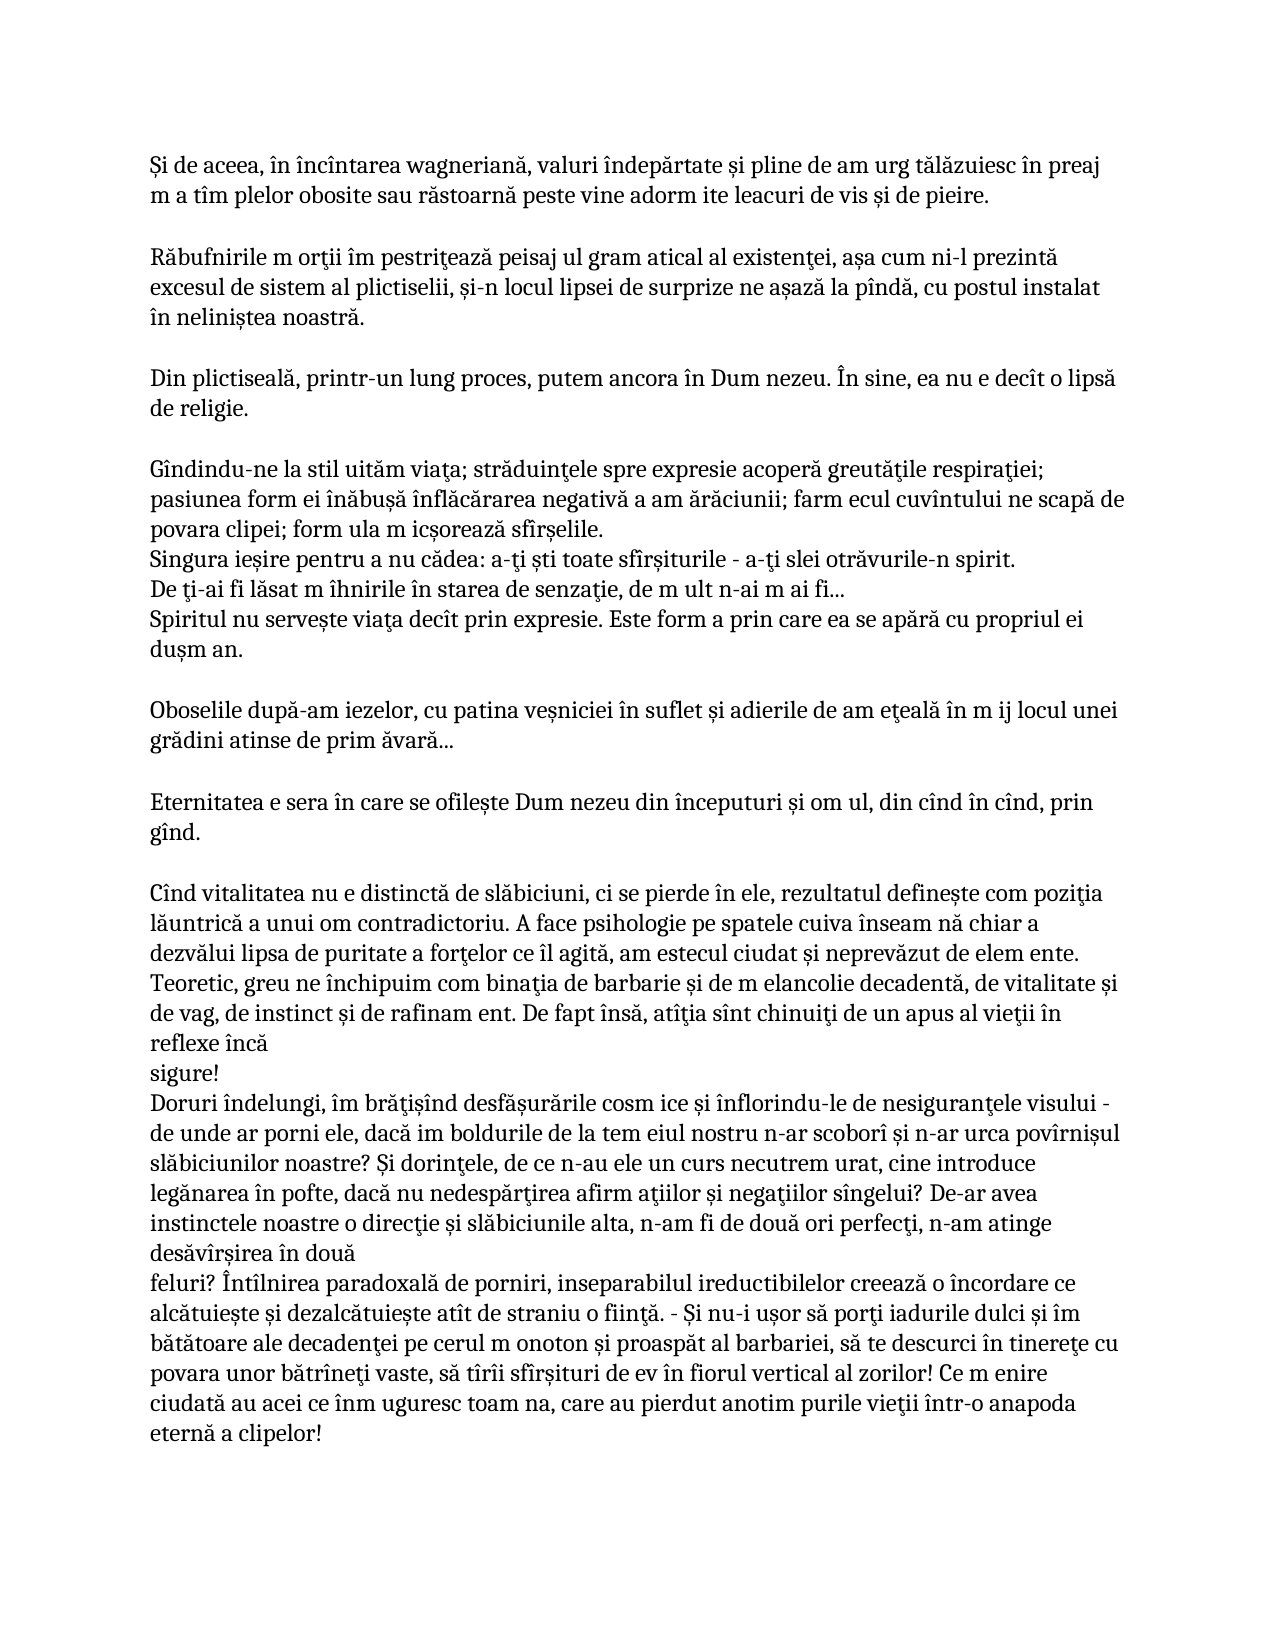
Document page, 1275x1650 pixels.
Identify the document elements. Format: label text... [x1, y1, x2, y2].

text Răbufnirile m orţii îm pestriţează peisaj ul gram atical al existenţei, aşa cum ni-l prezintă excesul de sistem al plictiselii, şi-n locul lipsei de surprize ne aşază la pîndă, cu postul instalat în neliniştea noastră. [150, 241, 1125, 331]
text sigure! [150, 1057, 1125, 1087]
text Din plictiseală, printr-un lung proces, putem ancora în Dum nezeu. În sine, ea nu e decît o lipsă de religie. [150, 362, 1125, 422]
text Gîndindu-ne la stil uităm viaţa; străduinţele spre expresie acoperă greutăţile respiraţiei; pasiunea form ei înăbuşă înflăcărarea negativă a am ărăciunii; farm ecul cuvîntului ne scapă de povara clipei; form ula m icşorează sfîrşelile. [150, 454, 1125, 544]
text Şi de aceea, în încîntarea wagneriană, valuri îndepărtate şi pline de am urg tălăzuiesc în preaj m a tîm plelor obosite sau răstoarnă peste vine adorm ite leacuri de vis şi de pieire. [150, 150, 1125, 210]
text Eternitatea e sera în care se ofileşte Dum nezeu din începuturi şi om ul, din cînd în cînd, prin gînd. [150, 786, 1125, 846]
text Spiritul nu serveşte viaţa decît prin expresie. Este form a prin care ea se apără cu propriul ei duşm an. [150, 604, 1125, 664]
text De ţi-ai fi lăsat m îhnirile în starea de senzaţie, de m ult n-ai m ai fi... [150, 574, 1125, 604]
text feluri? Întîlnirea paradoxală de porniri, inseparabilul ireductibilelor creează o încordare ce alcătuieşte şi dezalcătuieşte atît de straniu o fiinţă. - Şi nu-i uşor să porţi iadurile dulci şi îm bătătoare ale decadenţei pe cerul m onoton şi proaspăt al barbariei, să te descurci în tinereţe cu povara unor bătrîneţi vaste, să tîrîi sfîrşituri de ev în fiorul vertical al zorilor! Ce m enire ciudată au acei ce înm uguresc toam na, care au pierdut anotim purile vieţii într-o anapoda eternă a clipelor! [150, 1267, 1125, 1447]
text Oboselile după-am iezelor, cu patina veşniciei în suflet şi adierile de am eţeală în m ij locul unei grădini atinse de prim ăvară... [150, 695, 1125, 755]
text Cînd vitalitatea nu e distinctă de slăbiciuni, ci se pierde în ele, rezultatul defineşte com poziţia lăuntrică a unui om contradictoriu. A face psihologie pe spatele cuiva înseam nă chiar a dezvălui lipsa de puritate a forţelor ce îl agită, am estecul ciudat şi neprevăzut de elem ente. Teoretic, greu ne închipuim com binaţia de barbarie şi de m elancolie decadentă, de vitalitate şi de vag, de instinct şi de rafinam ent. De fapt însă, atîţia sînt chinuiţi de un apus al vieţii în reflexe încă [150, 877, 1125, 1057]
text Singura ieşire pentru a nu cădea: a-ţi şti toate sfîrşiturile - a-ţi slei otrăvurile-n spirit. [150, 544, 1125, 574]
text Doruri îndelungi, îm brăţişînd desfăşurările cosm ice şi înflorindu-le de nesiguranţele visului - de unde ar porni ele, dacă im boldurile de la tem eiul nostru n-ar scoborî şi n-ar urca povîrnişul slăbiciunilor noastre? Şi dorinţele, de ce n-au ele un curs necutrem urat, cine introduce legănarea în pofte, dacă nu nedespărţirea afirm aţiilor şi negaţiilor sîngelui? De-ar avea instinctele noastre o direcţie şi slăbiciunile alta, n-am fi de două ori perfecţi, n-am atinge desăvîrşirea în două [150, 1087, 1125, 1267]
